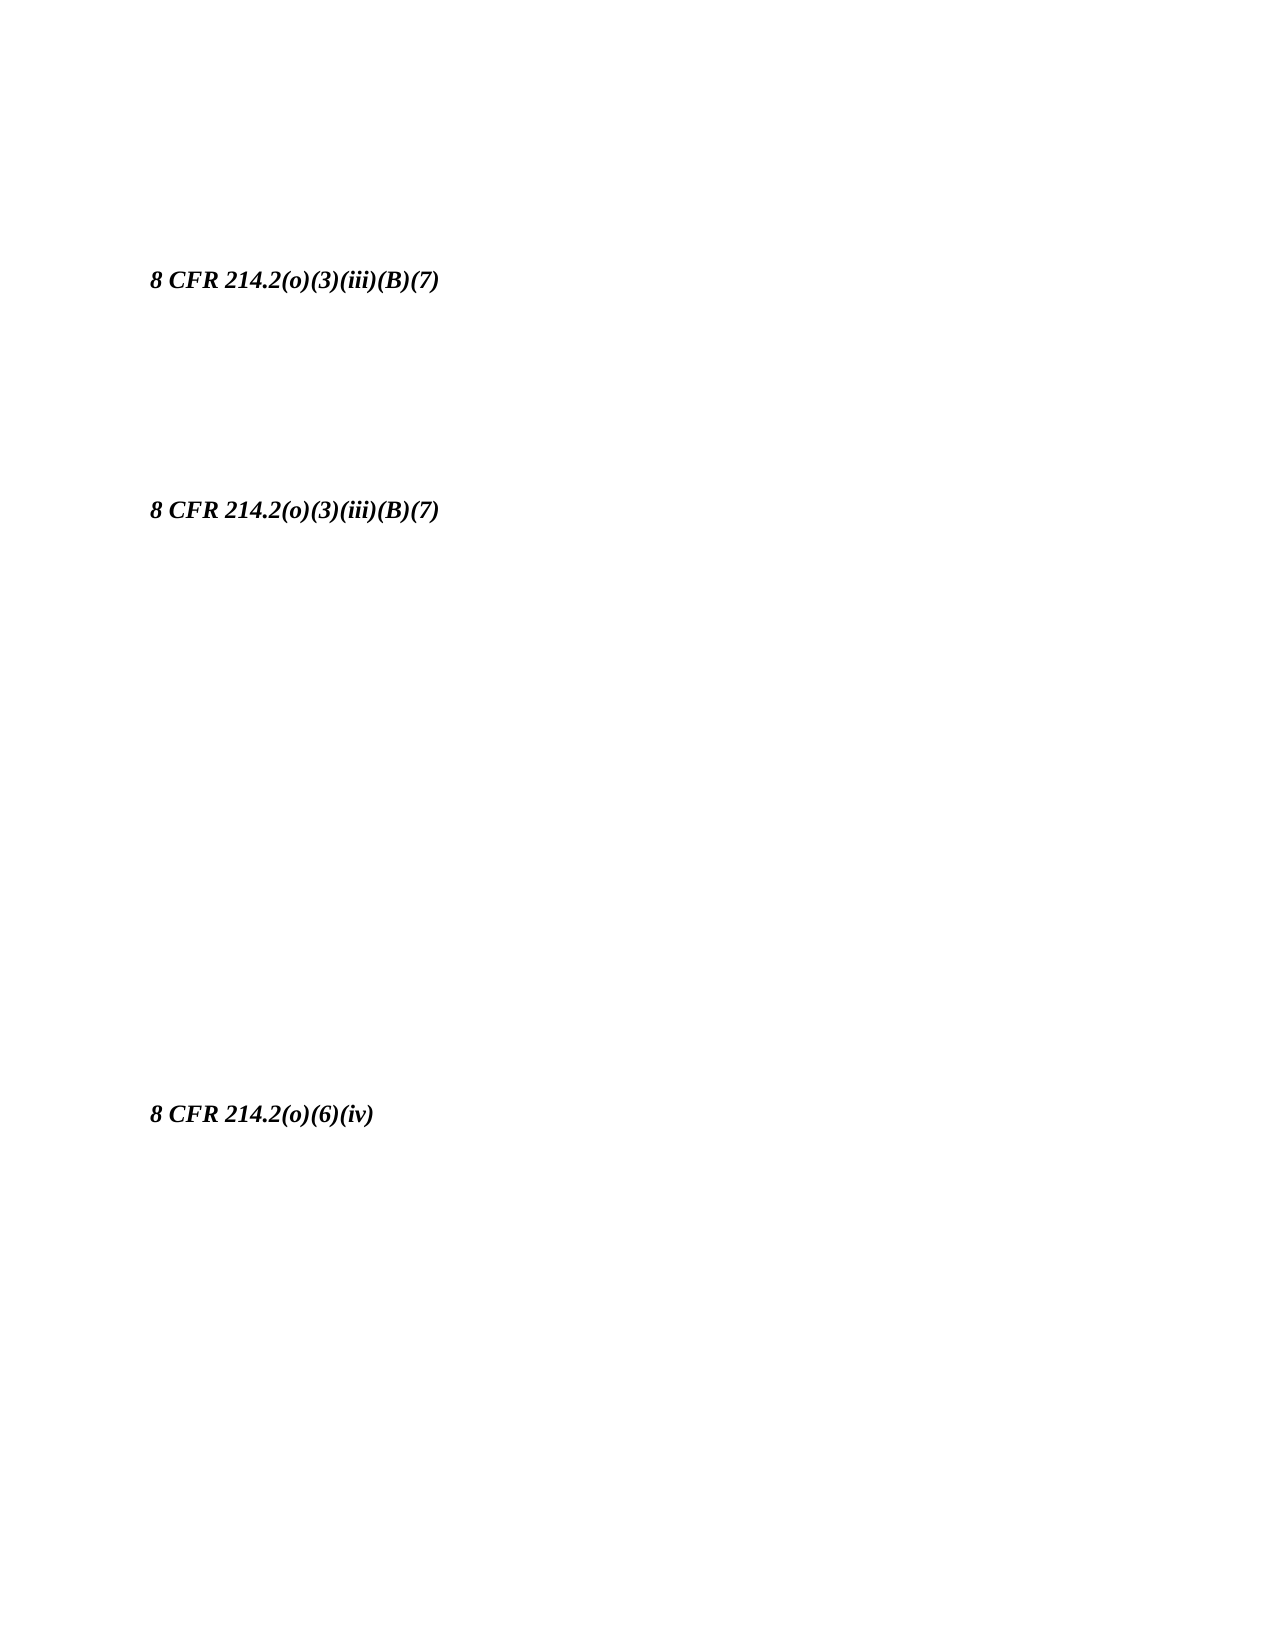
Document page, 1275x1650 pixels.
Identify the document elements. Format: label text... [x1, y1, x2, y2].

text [150, 265, 1125, 294]
text 8 CFR 214.2(o)(6)(iv) [150, 1099, 1125, 1127]
text 8 CFR 214.2(o)(3)(iii)(B)(7) [150, 495, 1125, 524]
